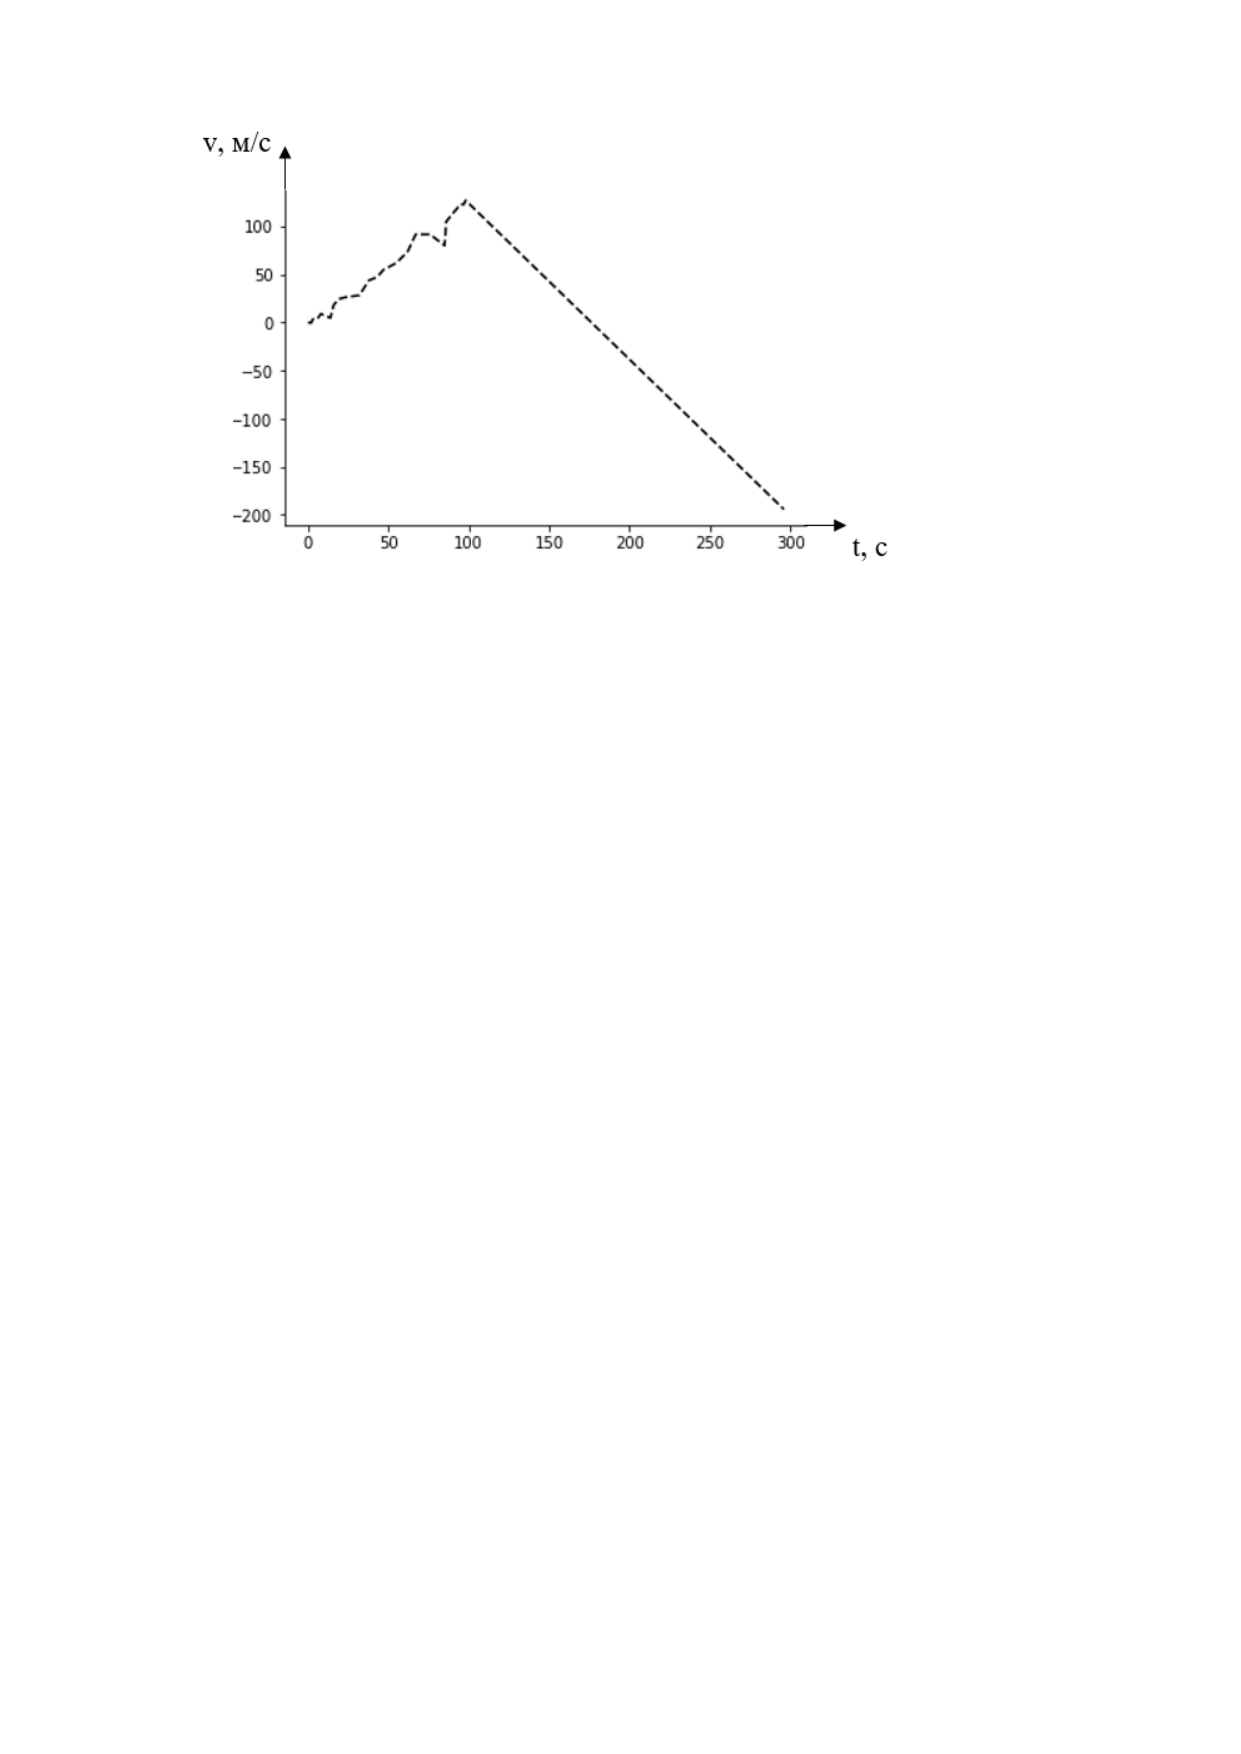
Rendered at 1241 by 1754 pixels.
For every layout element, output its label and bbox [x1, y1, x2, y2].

picture [177, 118, 1009, 590]
